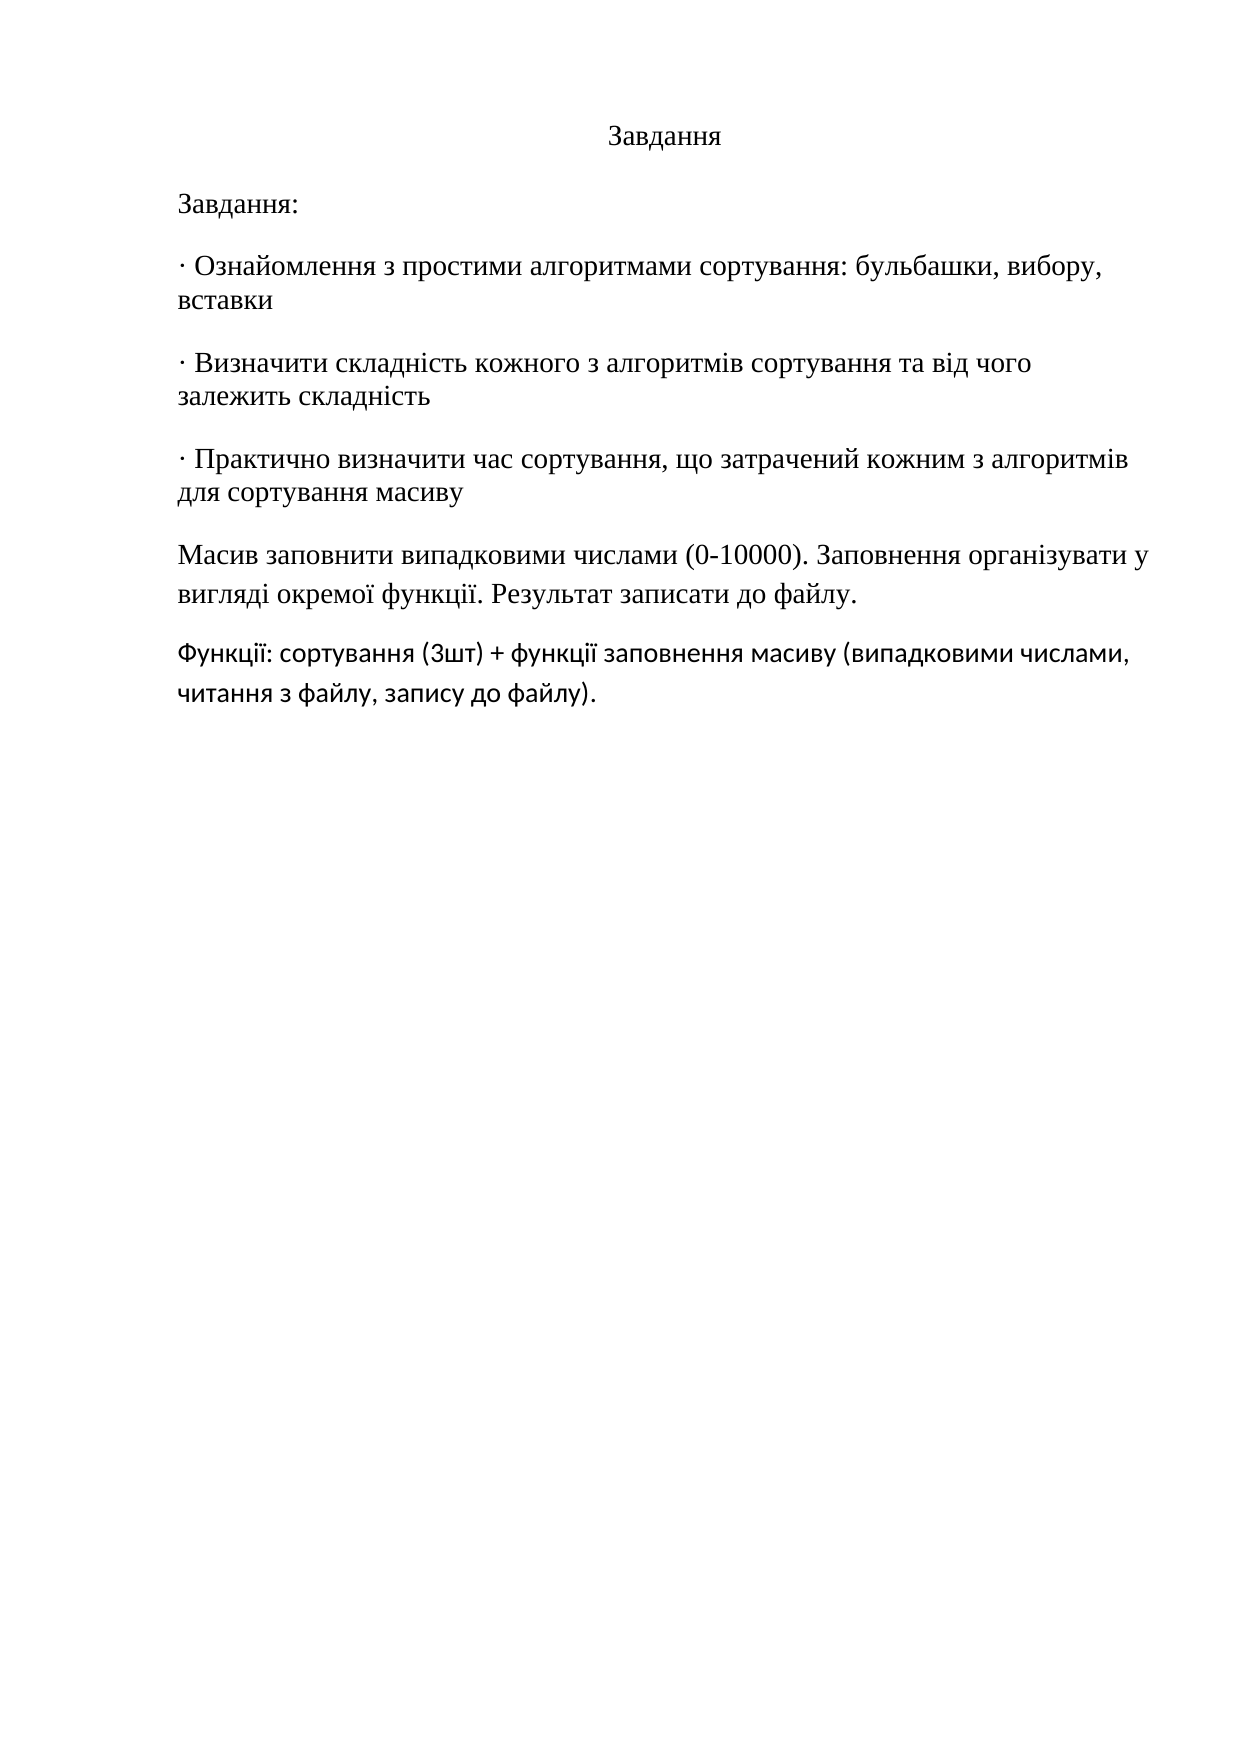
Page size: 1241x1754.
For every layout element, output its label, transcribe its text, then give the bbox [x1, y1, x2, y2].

text Завдання [177, 118, 1152, 152]
text Функції: сортування (3шт) + функції заповнення масиву (випадковими числами, читання з файлу, запису до файлу). [177, 635, 1152, 709]
text · Ознайомлення з простими алгоритмами сортування: бульбашки, вибору, вставки [177, 248, 1152, 316]
text · Визначити складність кожного з алгоритмів сортування та від чого залежить складність [177, 345, 1152, 412]
text · Практично визначити час сортування, що затрачений кожним з алгоритмів для сортування масиву [177, 441, 1152, 508]
text Масив заповнити випадковими числами (0-10000). Заповнення організувати у вигляді окремої функції. Результат записати до файлу. [177, 537, 1152, 609]
text Завдання: [177, 186, 1152, 219]
